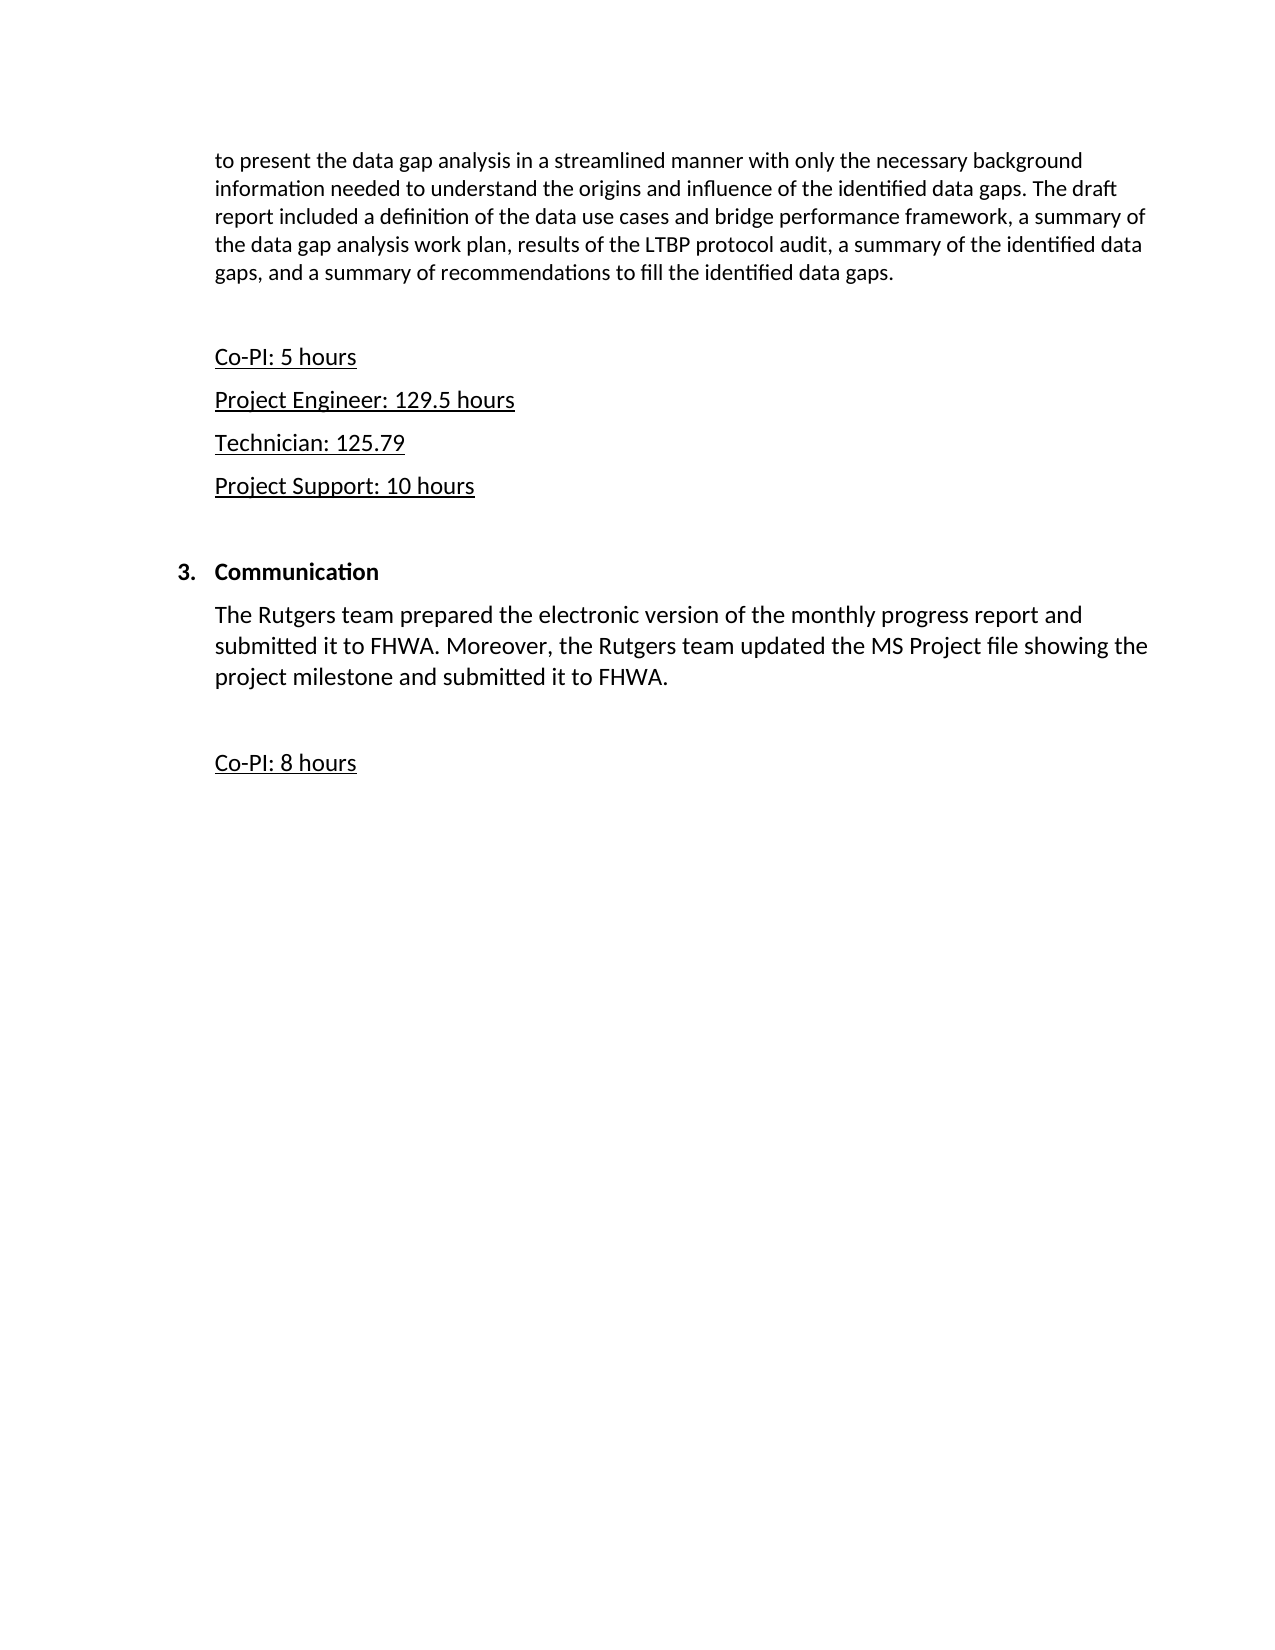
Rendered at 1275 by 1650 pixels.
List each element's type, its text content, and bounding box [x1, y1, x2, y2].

list The Rutgers team prepared the electronic version of the monthly progress report and submitted it to FHWA. Moreover, the Rutgers team updated the MS Project file showing the project milestone and submitted it to FHWA. [214, 599, 1173, 691]
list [214, 146, 1173, 286]
list Co-PI: 8 hours [214, 747, 1173, 777]
list Project Support: 10 hours [214, 471, 1173, 501]
list Project Engineer: 129.5 hours [214, 384, 1173, 415]
list Communication [177, 557, 1173, 587]
list Co-PI: 5 hours [214, 341, 1173, 372]
list Technician: 125.79 [214, 427, 1173, 458]
